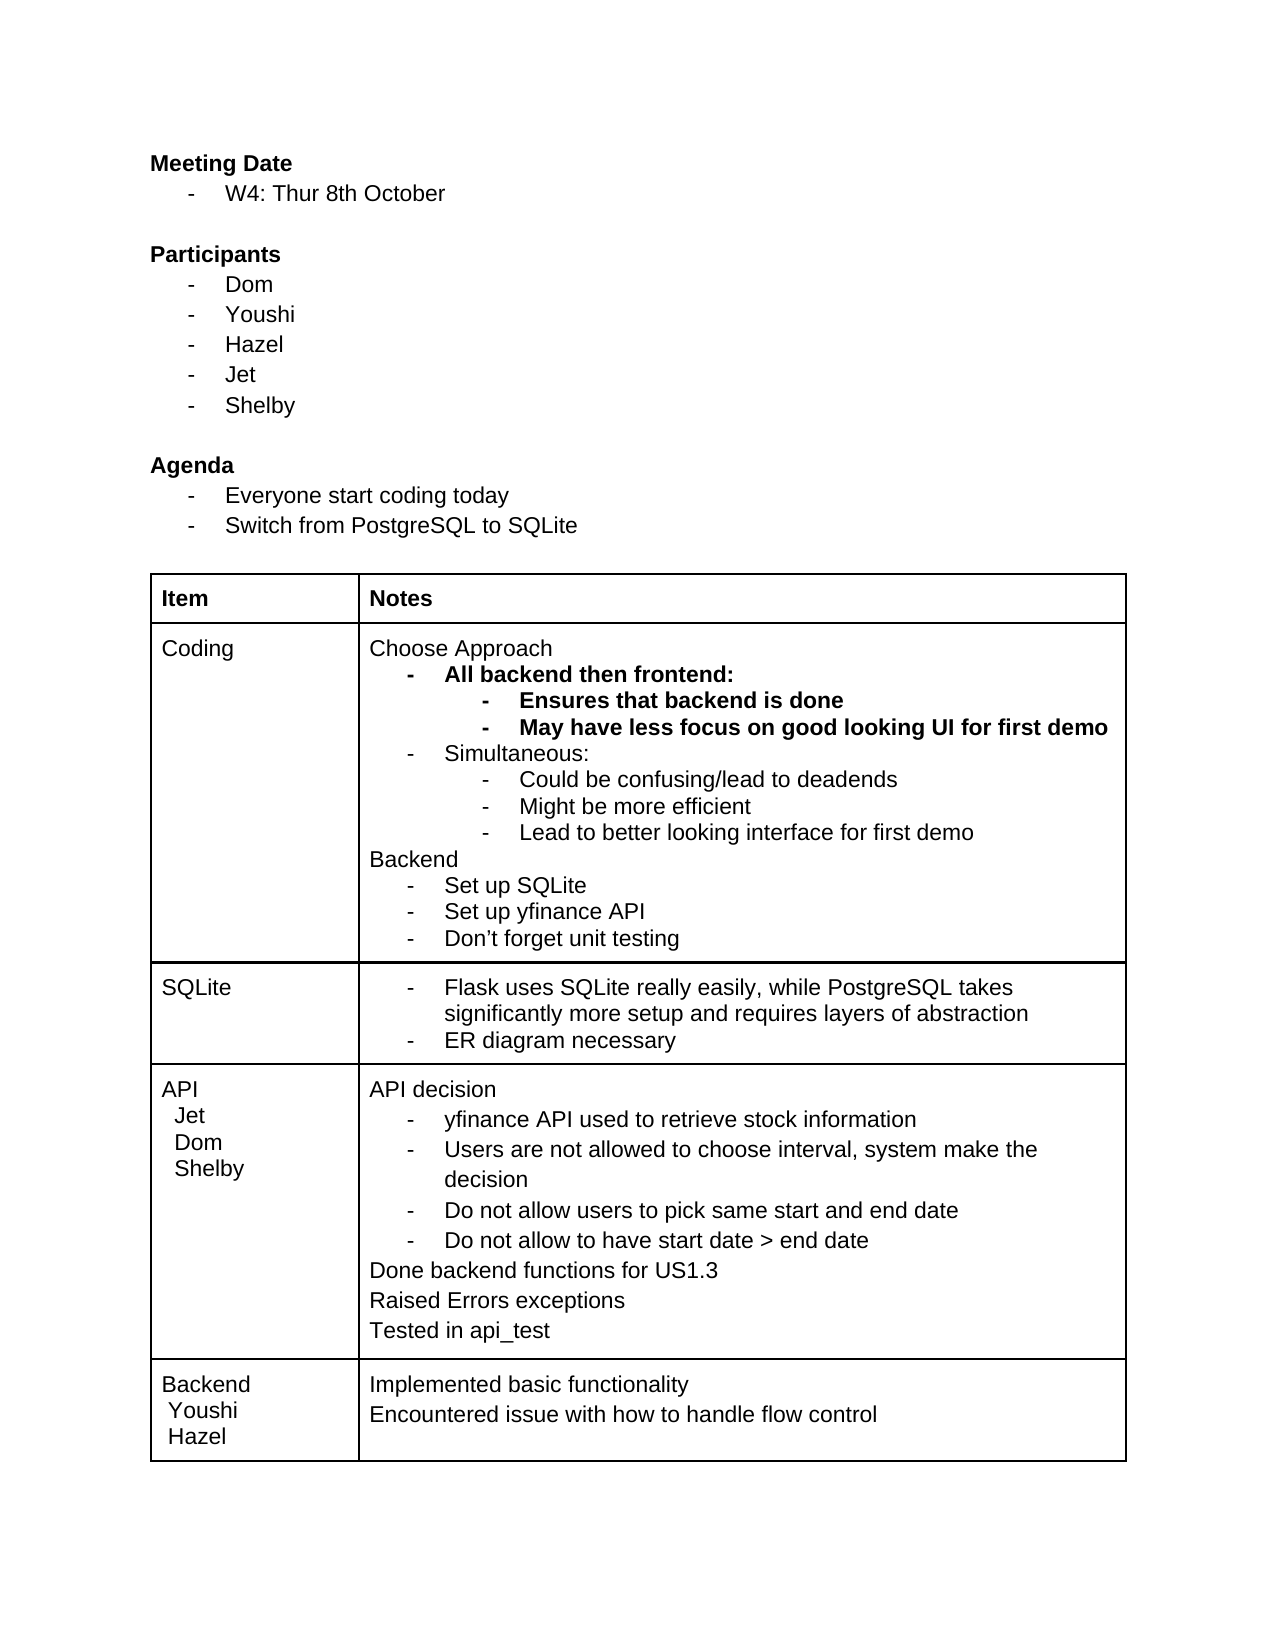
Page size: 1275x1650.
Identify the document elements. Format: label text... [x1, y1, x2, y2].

list Jet [187, 361, 1125, 388]
table_cell Choose Approach All backend then frontend: Ensures that backend is done May have less focus on good looking UI for first demo Simultaneous: Could be confusing/lead to deadends Might be more efficient Lead to better looking interface for first demo Backend Set up SQLite Set up yfinance API Don’t forget unit testing [360, 624, 1125, 961]
table_cell Coding [152, 624, 358, 961]
table_header Item [152, 575, 358, 622]
table_cell SQLite [152, 964, 358, 1063]
list Hazel [187, 331, 1125, 358]
table_cell API decision yfinance API used to retrieve stock information Users are not allowed to choose interval, system make the decision Do not allow users to pick same start and end date Do not allow to have start date > end date Done backend functions for US1.3 Raised Errors exceptions Tested in api_test [360, 1065, 1125, 1358]
table_cell Flask uses SQLite really easily, while PostgreSQL takes significantly more setup and requires layers of abstraction ER diagram necessary [360, 964, 1125, 1063]
text Agenda [150, 452, 1125, 478]
table_cell Backend Youshi Hazel [152, 1360, 358, 1460]
list Youshi [187, 301, 1125, 327]
list Everyone start coding today [187, 482, 1125, 509]
list W4: Thur 8th October [187, 180, 1125, 207]
table_cell Implemented basic functionality Encountered issue with how to handle flow control [360, 1360, 1125, 1460]
text Participants [150, 241, 1125, 267]
list Shelby [187, 392, 1125, 418]
table_cell API Jet Dom Shelby [152, 1065, 358, 1358]
text Meeting Date [150, 150, 1125, 176]
list Switch from PostgreSQL to SQLite [187, 512, 1125, 539]
list Dom [187, 271, 1125, 297]
table_header Notes [360, 575, 1125, 622]
